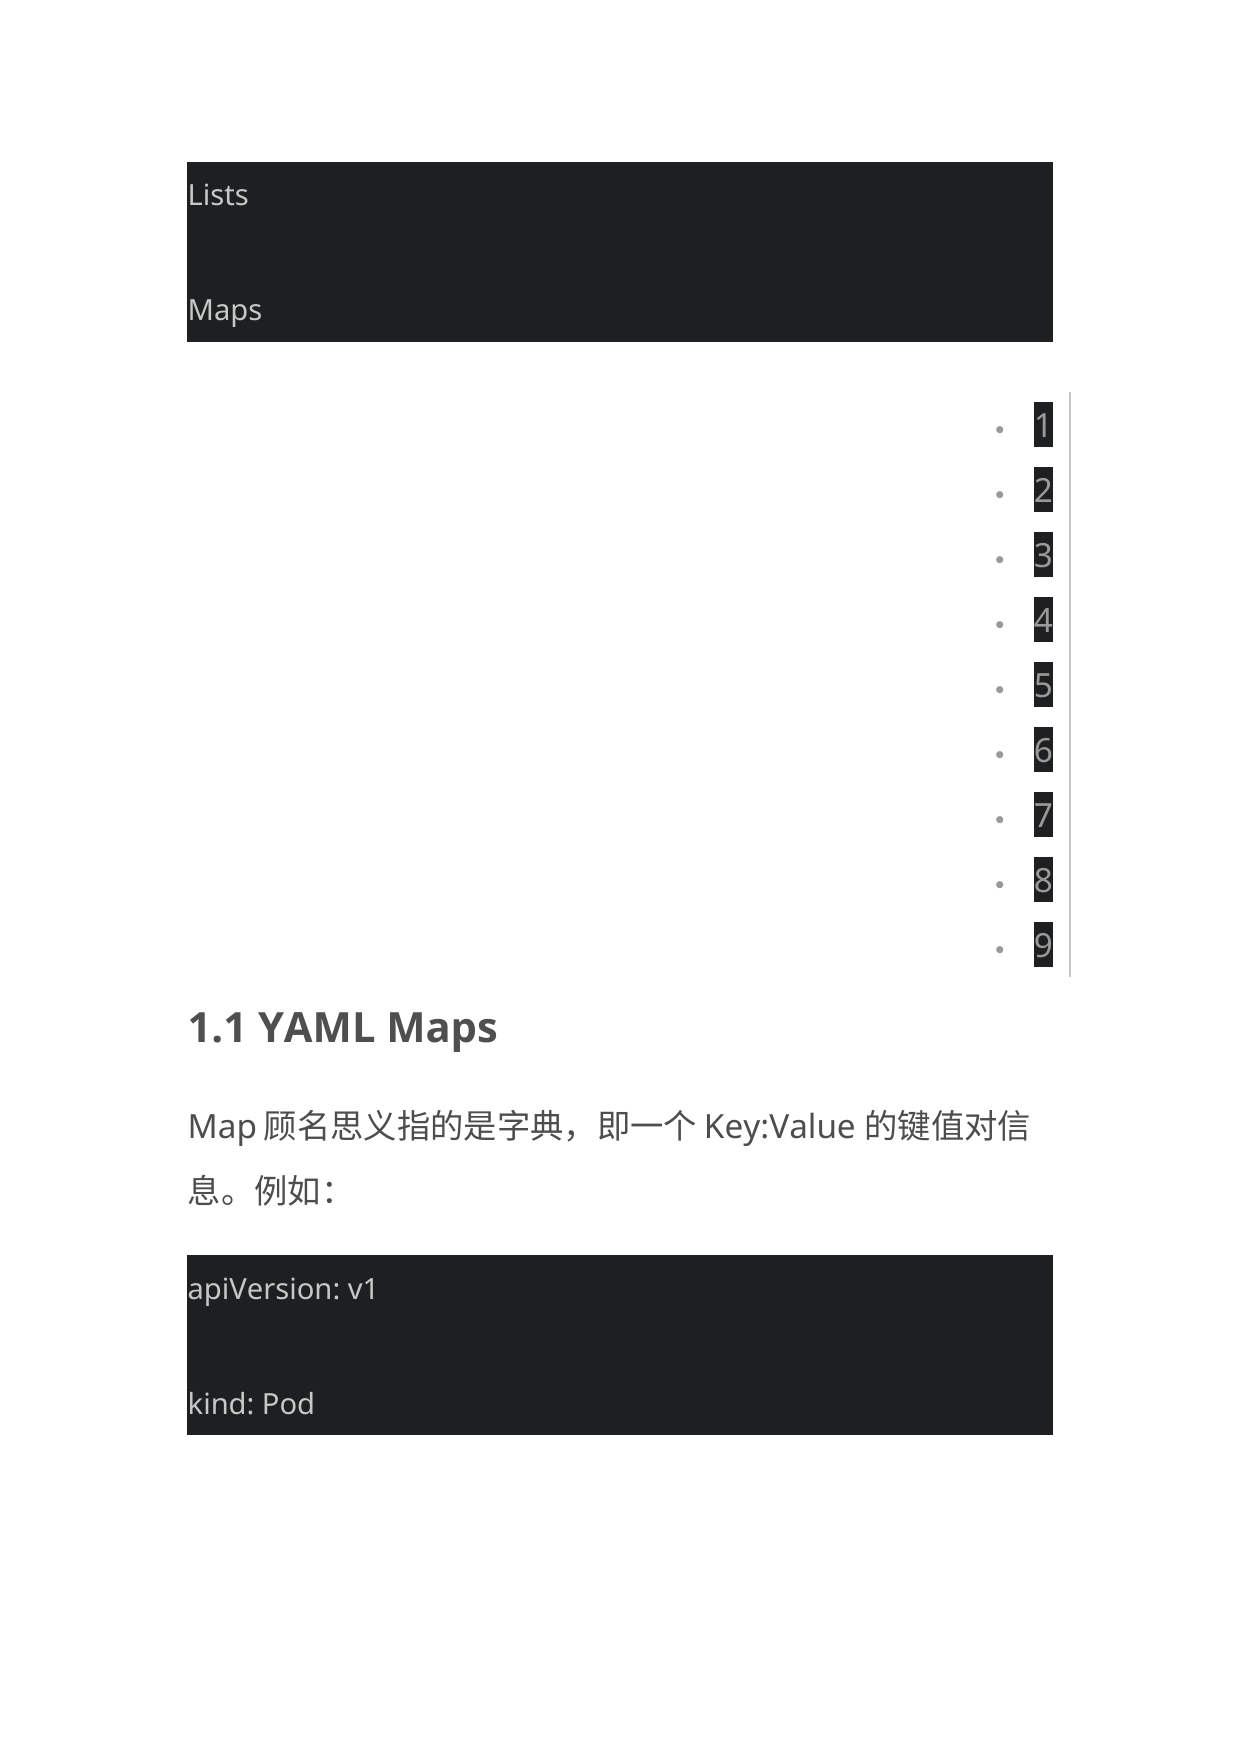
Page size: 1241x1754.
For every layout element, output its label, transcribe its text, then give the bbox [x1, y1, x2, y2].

text kind: Pod [187, 1370, 1053, 1435]
text Map顾名思义指的是字典，即一个Key:Value 的键值对信息。例如： [187, 1092, 1053, 1222]
text Lists [187, 162, 1053, 227]
list 2 [150, 457, 1069, 522]
list 6 [150, 717, 1069, 782]
list 7 [150, 782, 1069, 847]
list 1 [150, 392, 1069, 457]
text Maps [187, 277, 1053, 342]
list 3 [150, 522, 1069, 587]
list 4 [150, 587, 1069, 652]
text apiVersion: v1 [187, 1255, 1053, 1320]
list 5 [150, 652, 1069, 717]
list 8 [150, 847, 1069, 912]
list 9 [150, 912, 1069, 977]
subtitle 1.1 YAML Maps [187, 994, 1053, 1059]
